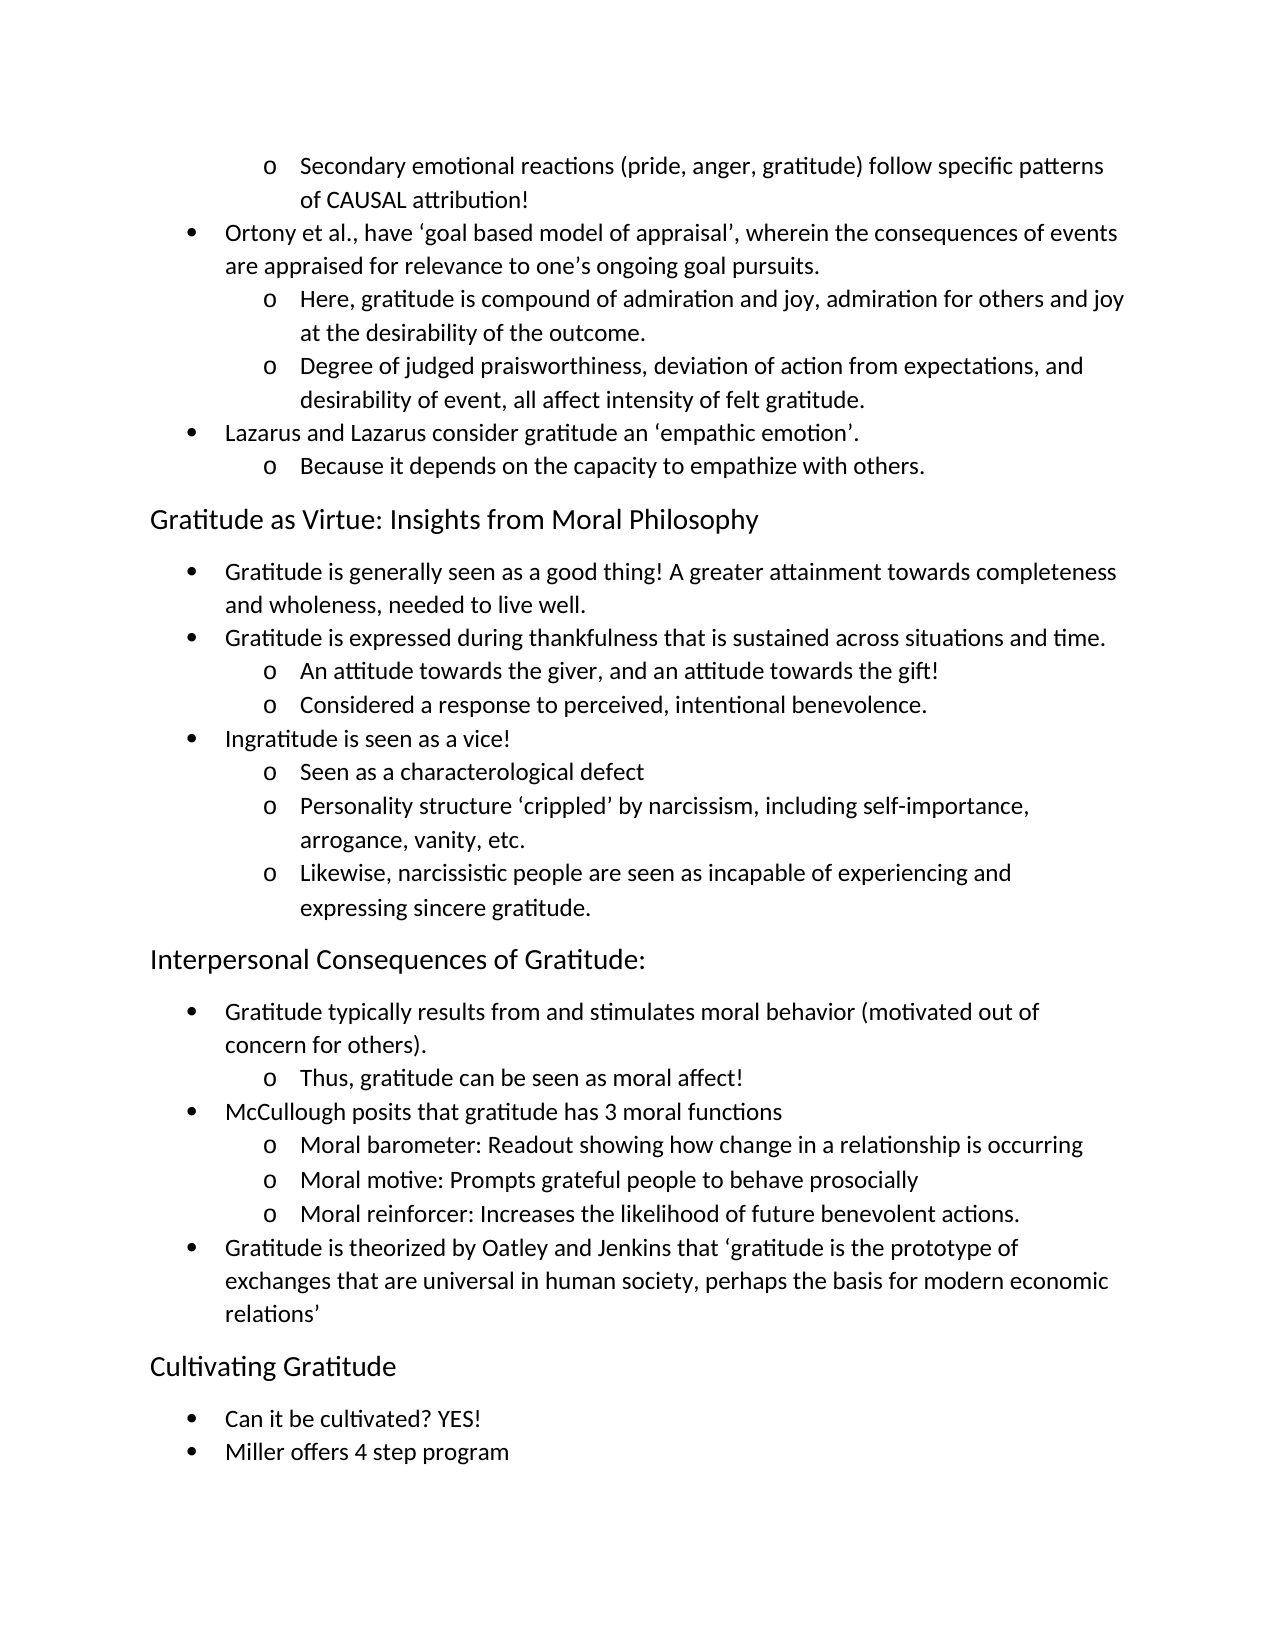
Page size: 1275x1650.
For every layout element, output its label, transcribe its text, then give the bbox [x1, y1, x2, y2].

list Moral motive: Prompts grateful people to behave prosocially [262, 1164, 1125, 1196]
list Gratitude is generally seen as a good thing! A greater attainment towards completeness and wholeness, needed to live well. [187, 556, 1125, 619]
list Moral barometer: Readout showing how change in a relationship is occurring [262, 1129, 1125, 1161]
list Because it depends on the capacity to empathize with others. [262, 450, 1125, 482]
list Miller offers 4 step program [187, 1436, 1125, 1466]
list Here, gratitude is compound of admiration and joy, admiration for others and joy at the desirability of the outcome. [262, 283, 1125, 348]
list An attitude towards the giver, and an attitude towards the gift! [262, 655, 1125, 687]
text Interpersonal Consequences of Gratitude: [150, 941, 1125, 977]
list McCullough posits that gratitude has 3 moral functions [187, 1097, 1125, 1127]
list Ortony et al., have ‘goal based model of appraisal’, wherein the consequences of events are appraised for relevance to one’s ongoing goal pursuits. [187, 217, 1125, 281]
list Moral reinforcer: Increases the likelihood of future benevolent actions. [262, 1198, 1125, 1230]
text Gratitude as Virtue: Insights from Moral Philosophy [150, 501, 1125, 537]
list Lazarus and Lazarus consider gratitude an ‘empathic emotion’. [187, 417, 1125, 448]
list Gratitude is expressed during thankfulness that is sustained across situations and time. [187, 622, 1125, 652]
list Secondary emotional reactions (pride, anger, gratitude) follow specific patterns of CAUSAL attribution! [262, 150, 1125, 215]
list Likewise, narcissistic people are seen as incapable of experiencing and expressing sincere gratitude. [262, 858, 1125, 922]
text Cultivating Gratitude [150, 1348, 1125, 1383]
list Ingratitude is seen as a vice! [187, 723, 1125, 754]
list Thus, gratitude can be seen as moral affect! [262, 1062, 1125, 1094]
list Degree of judged praisworthiness, deviation of action from expectations, and desirability of event, all affect intensity of felt gratitude. [262, 350, 1125, 415]
list Considered a response to perceived, intentional benevolence. [262, 689, 1125, 721]
list Gratitude is theorized by Oatley and Jenkins that ‘gratitude is the prototype of exchanges that are universal in human society, perhaps the basis for modern economic relations’ [187, 1232, 1125, 1329]
list Seen as a characterological defect [262, 756, 1125, 788]
list Can it be cultivated? YES! [187, 1403, 1125, 1433]
list Gratitude typically results from and stimulates moral behavior (motivated out of concern for others). [187, 996, 1125, 1060]
list Personality structure ‘crippled’ by narcissism, including self-importance, arrogance, vanity, etc. [262, 791, 1125, 855]
